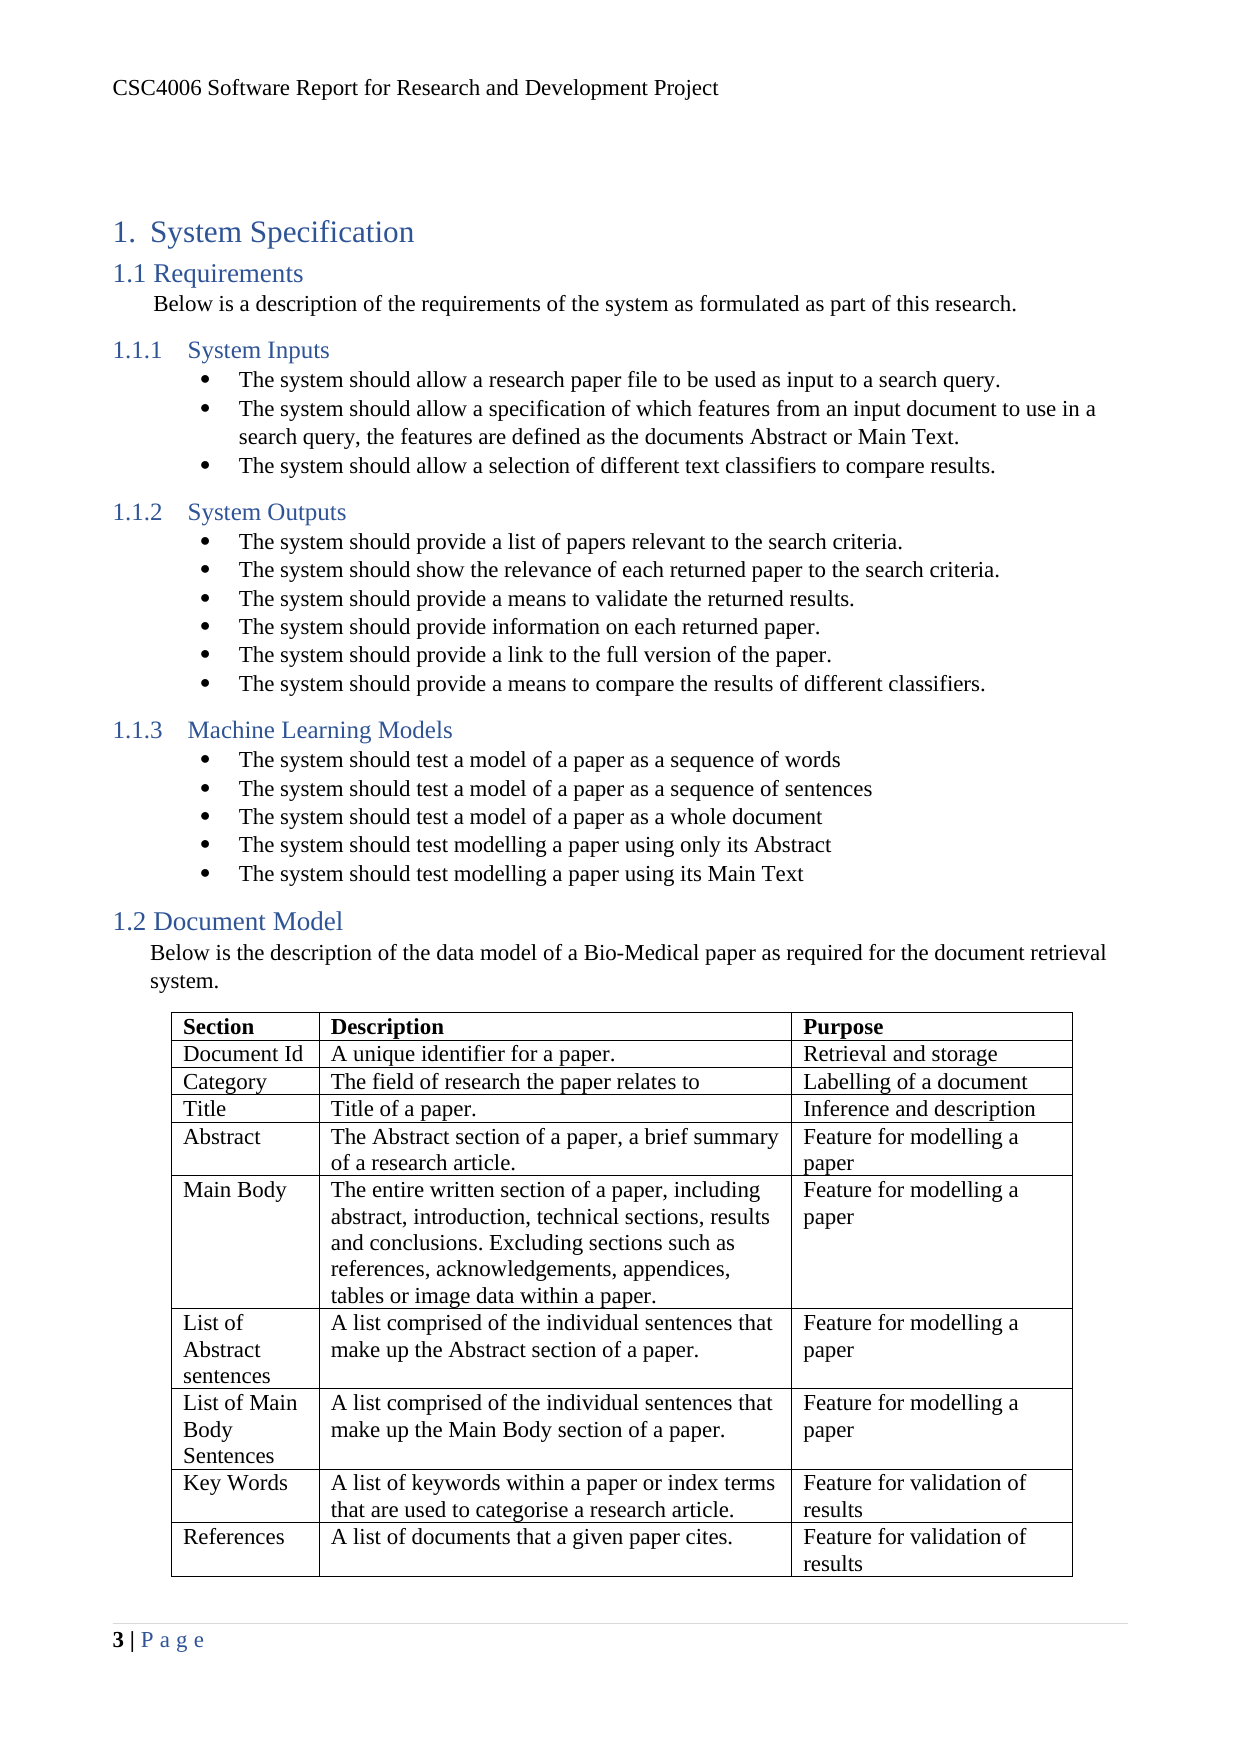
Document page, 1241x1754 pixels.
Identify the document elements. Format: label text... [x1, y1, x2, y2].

subtitle System Specification [112, 214, 1128, 250]
table_cell Feature for validation of results [792, 1470, 1072, 1522]
list The system should allow a research paper file to be used as input to a search query. [201, 366, 1128, 393]
list The system should test a model of a paper as a whole document [201, 803, 1128, 829]
table_cell A unique identifier for a paper. [320, 1041, 791, 1067]
table_cell The Abstract section of a paper, a brief summary of a research article. [320, 1123, 791, 1175]
subtitle System Outputs [112, 497, 1128, 526]
table_cell References [172, 1523, 319, 1576]
list The system should provide information on each returned paper. [201, 613, 1128, 639]
table_header Section [172, 1013, 319, 1039]
list The system should test a model of a paper as a sequence of words [201, 746, 1128, 772]
table_cell Feature for modelling a paper [792, 1123, 1072, 1175]
table_cell Document Id [172, 1041, 319, 1067]
table_cell The entire written section of a paper, including abstract, introduction, technical sections, results and conclusions. Excluding sections such as references, acknowledgements, appendices, tables or image data within a paper. [320, 1176, 791, 1308]
table_cell Feature for modelling a paper [792, 1309, 1072, 1388]
table_cell Title of a paper. [320, 1095, 791, 1122]
table_header Description [320, 1013, 791, 1039]
table_cell Inference and description [792, 1095, 1072, 1122]
list The system should test modelling a paper using its Main Text [201, 860, 1128, 886]
list The system should show the relevance of each returned paper to the search criteria. [201, 556, 1128, 583]
list The system should provide a list of papers relevant to the search criteria. [201, 528, 1128, 554]
subtitle Requirements [112, 257, 1128, 288]
list The system should allow a specification of which features from an input document to use in a search query, the features are defined as the documents Abstract or Main Text. [201, 395, 1128, 449]
table_cell Title [172, 1095, 319, 1122]
list The system should test modelling a paper using only its Abstract [201, 831, 1128, 858]
table_header Purpose [792, 1013, 1072, 1039]
table_cell Feature for validation of results [792, 1523, 1072, 1576]
subtitle Machine Learning Models [112, 715, 1128, 744]
list The system should provide a means to validate the returned results. [201, 585, 1128, 611]
table_cell A list of keywords within a paper or index terms that are used to categorise a research article. [320, 1470, 791, 1522]
list The system should allow a selection of different text classifiers to compare results. [201, 452, 1128, 478]
table_cell Main Body [172, 1176, 319, 1308]
list The system should provide a link to the full version of the paper. [201, 642, 1128, 668]
table_cell List of Main Body Sentences [172, 1389, 319, 1468]
table_cell A list of documents that a given paper cites. [320, 1523, 791, 1576]
table_cell A list comprised of the individual sentences that make up the Main Body section of a paper. [320, 1389, 791, 1468]
table_cell Feature for modelling a paper [792, 1176, 1072, 1308]
table_cell Feature for modelling a paper [792, 1389, 1072, 1468]
table_cell The field of research the paper relates to [320, 1068, 791, 1094]
table_cell Category [172, 1068, 319, 1094]
table_cell List of Abstract sentences [172, 1309, 319, 1388]
list Below is the description of the data model of a Bio-Medical paper as required for the document retrieval system. [150, 938, 1128, 993]
table_cell Labelling of a document [792, 1068, 1072, 1094]
table_cell A list comprised of the individual sentences that make up the Abstract section of a paper. [320, 1309, 791, 1388]
table_cell Key Words [172, 1470, 319, 1522]
list The system should test a model of a paper as a sequence of sentences [201, 774, 1128, 801]
list The system should provide a means to compare the results of different classifiers. [201, 670, 1128, 696]
table_cell Retrieval and storage [792, 1041, 1072, 1067]
text Below is a description of the requirements of the system as formulated as part of this research. [112, 290, 1128, 317]
subtitle System Inputs [112, 335, 1128, 364]
table_cell Abstract [172, 1123, 319, 1175]
subtitle Document Model [112, 905, 1128, 936]
